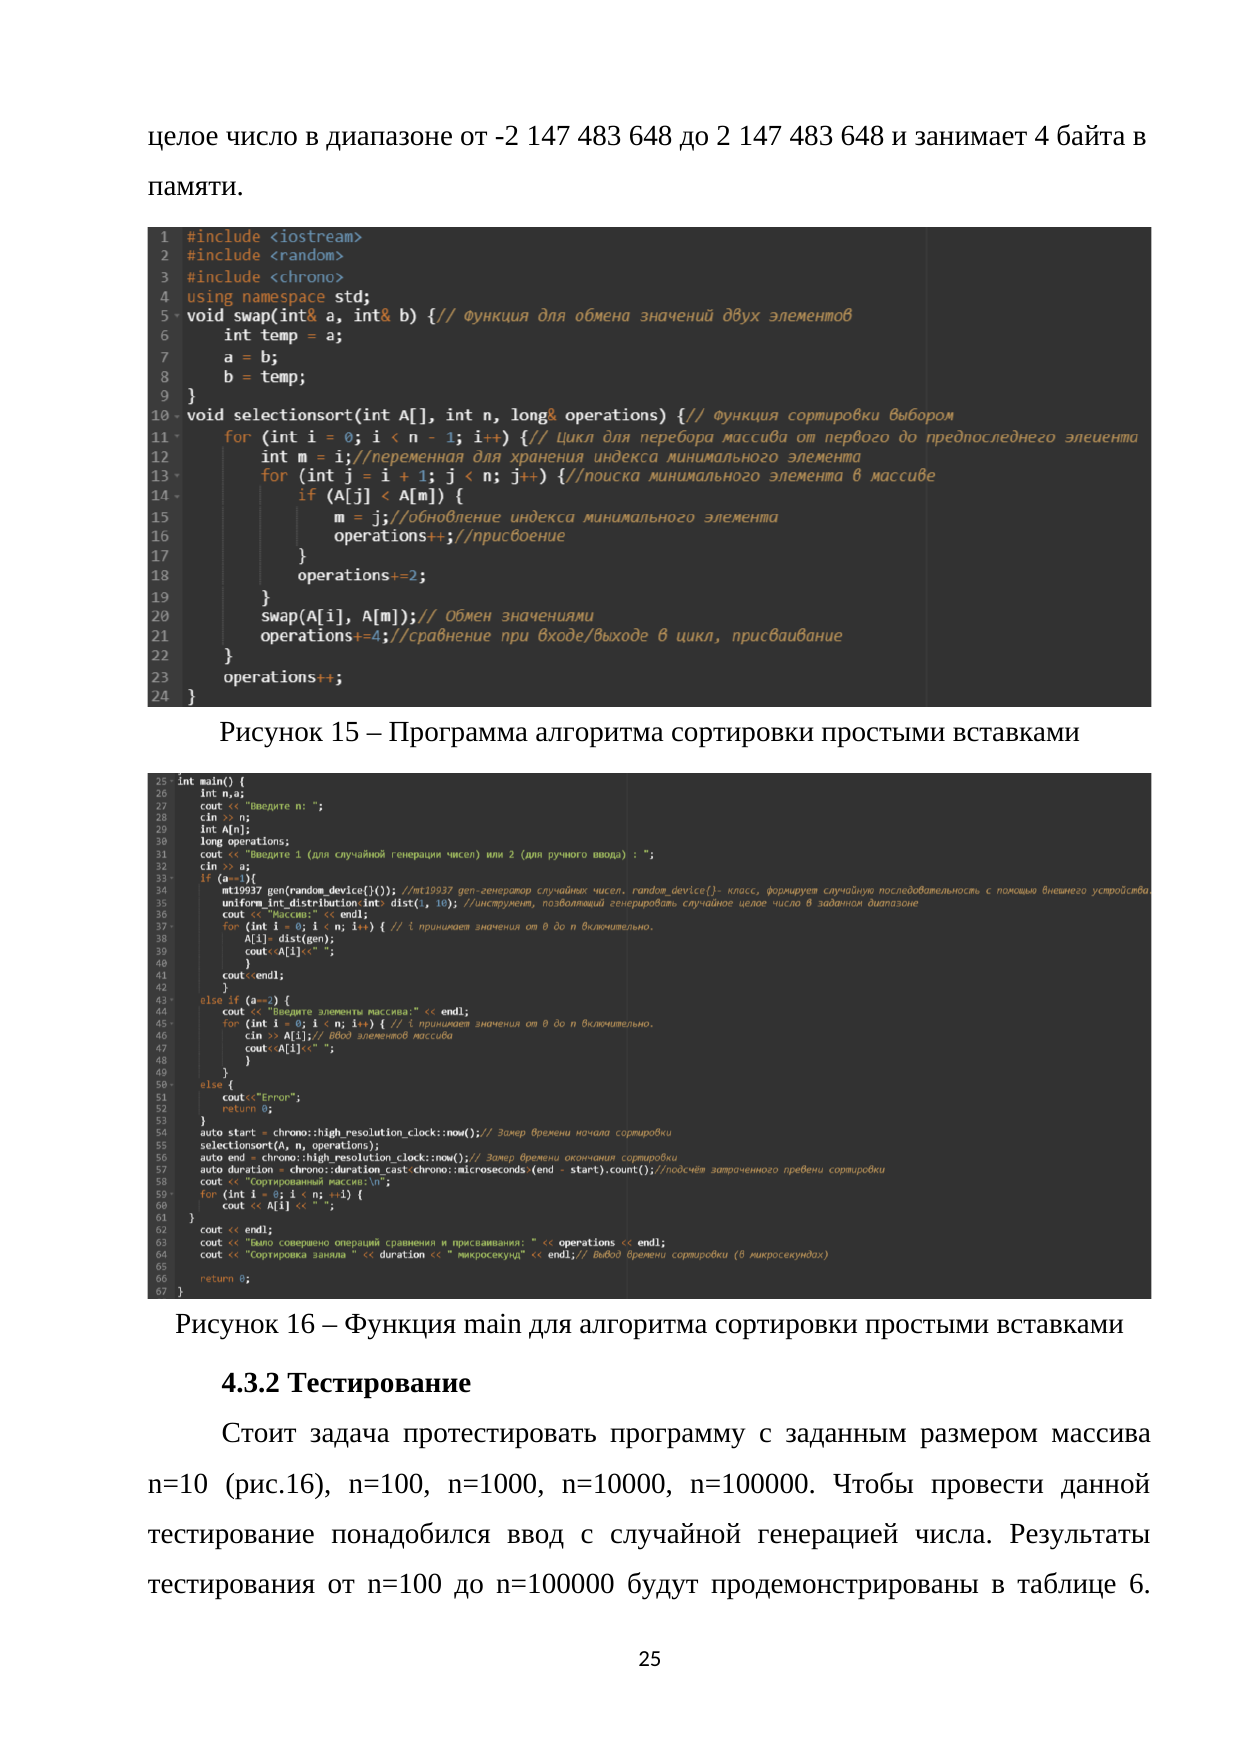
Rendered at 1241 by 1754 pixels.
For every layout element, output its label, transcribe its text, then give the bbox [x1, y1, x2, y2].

subtitle 4.3.2 Тестирование [148, 1365, 1152, 1399]
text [148, 1416, 1152, 1600]
text Рисунок 16 – Функция main для алгоритма сортировки простыми вставками [148, 1307, 1152, 1340]
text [148, 118, 1152, 202]
picture [147, 773, 1152, 1299]
text Рисунок 15 – Программа алгоритма сортировки простыми вставками [148, 714, 1152, 748]
picture [147, 227, 1152, 707]
